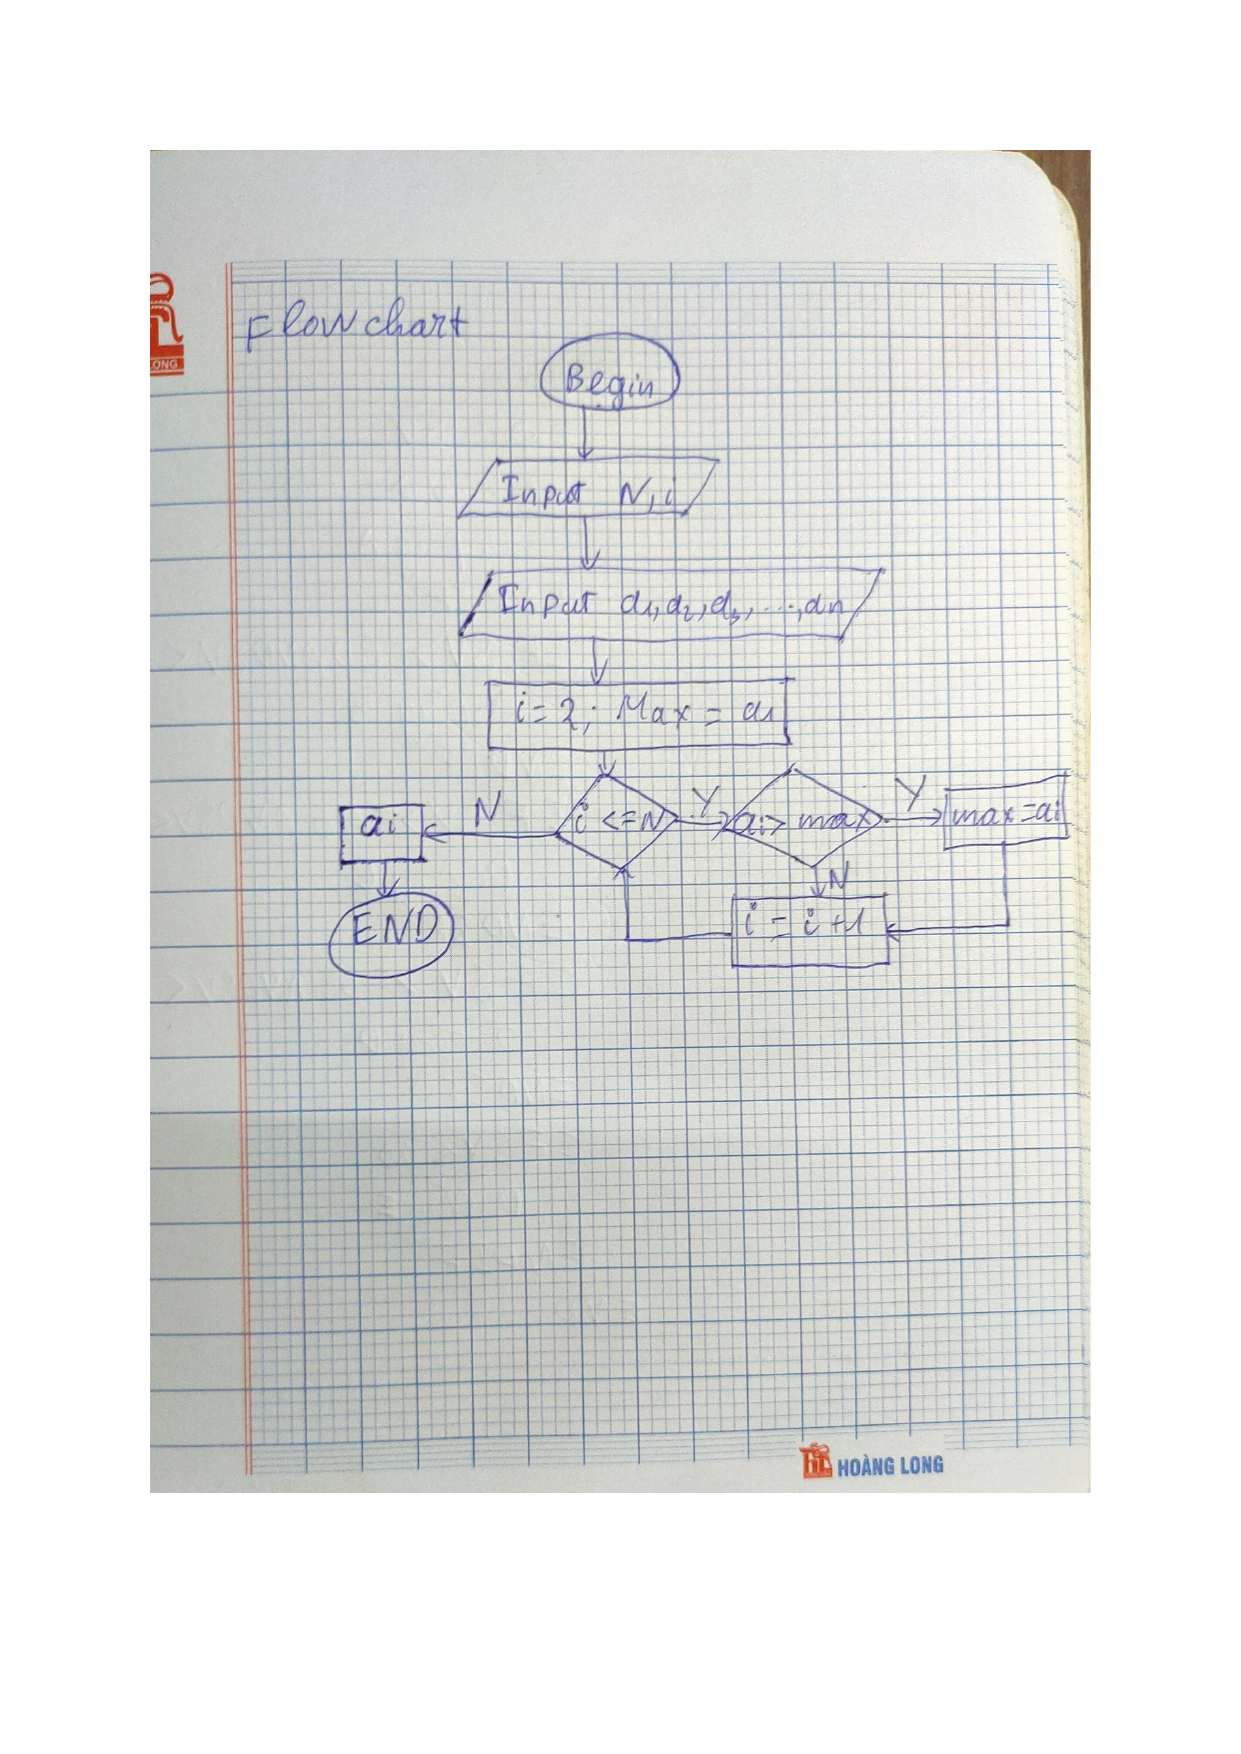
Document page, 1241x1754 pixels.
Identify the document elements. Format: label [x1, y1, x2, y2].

picture [150, 150, 1091, 1493]
